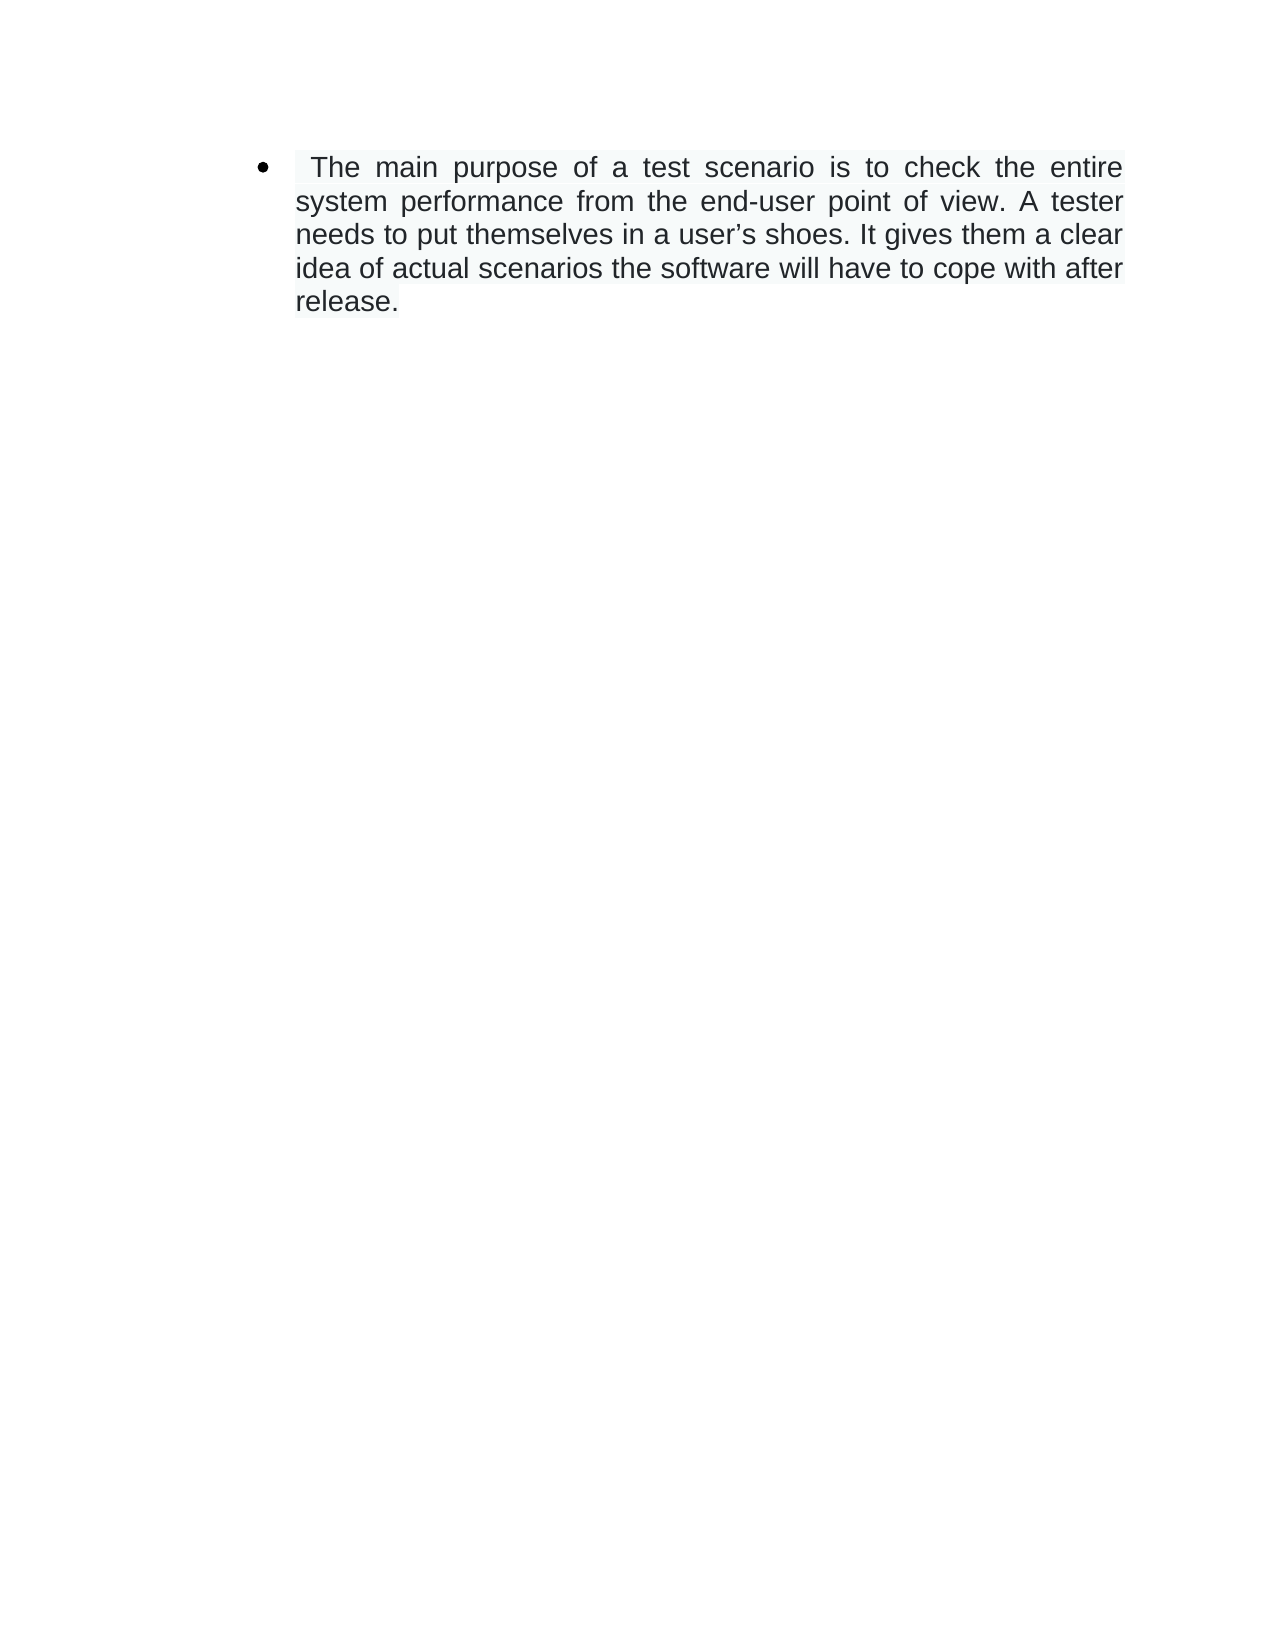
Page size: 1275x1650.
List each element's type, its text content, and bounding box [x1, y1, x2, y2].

list The main purpose of a test scenario is to check the entire system performance from the end-user point of view. A tester needs to put themselves in a user’s shoes. It gives them a clear idea of actual scenarios the software will have to cope with after release. [258, 150, 1125, 346]
